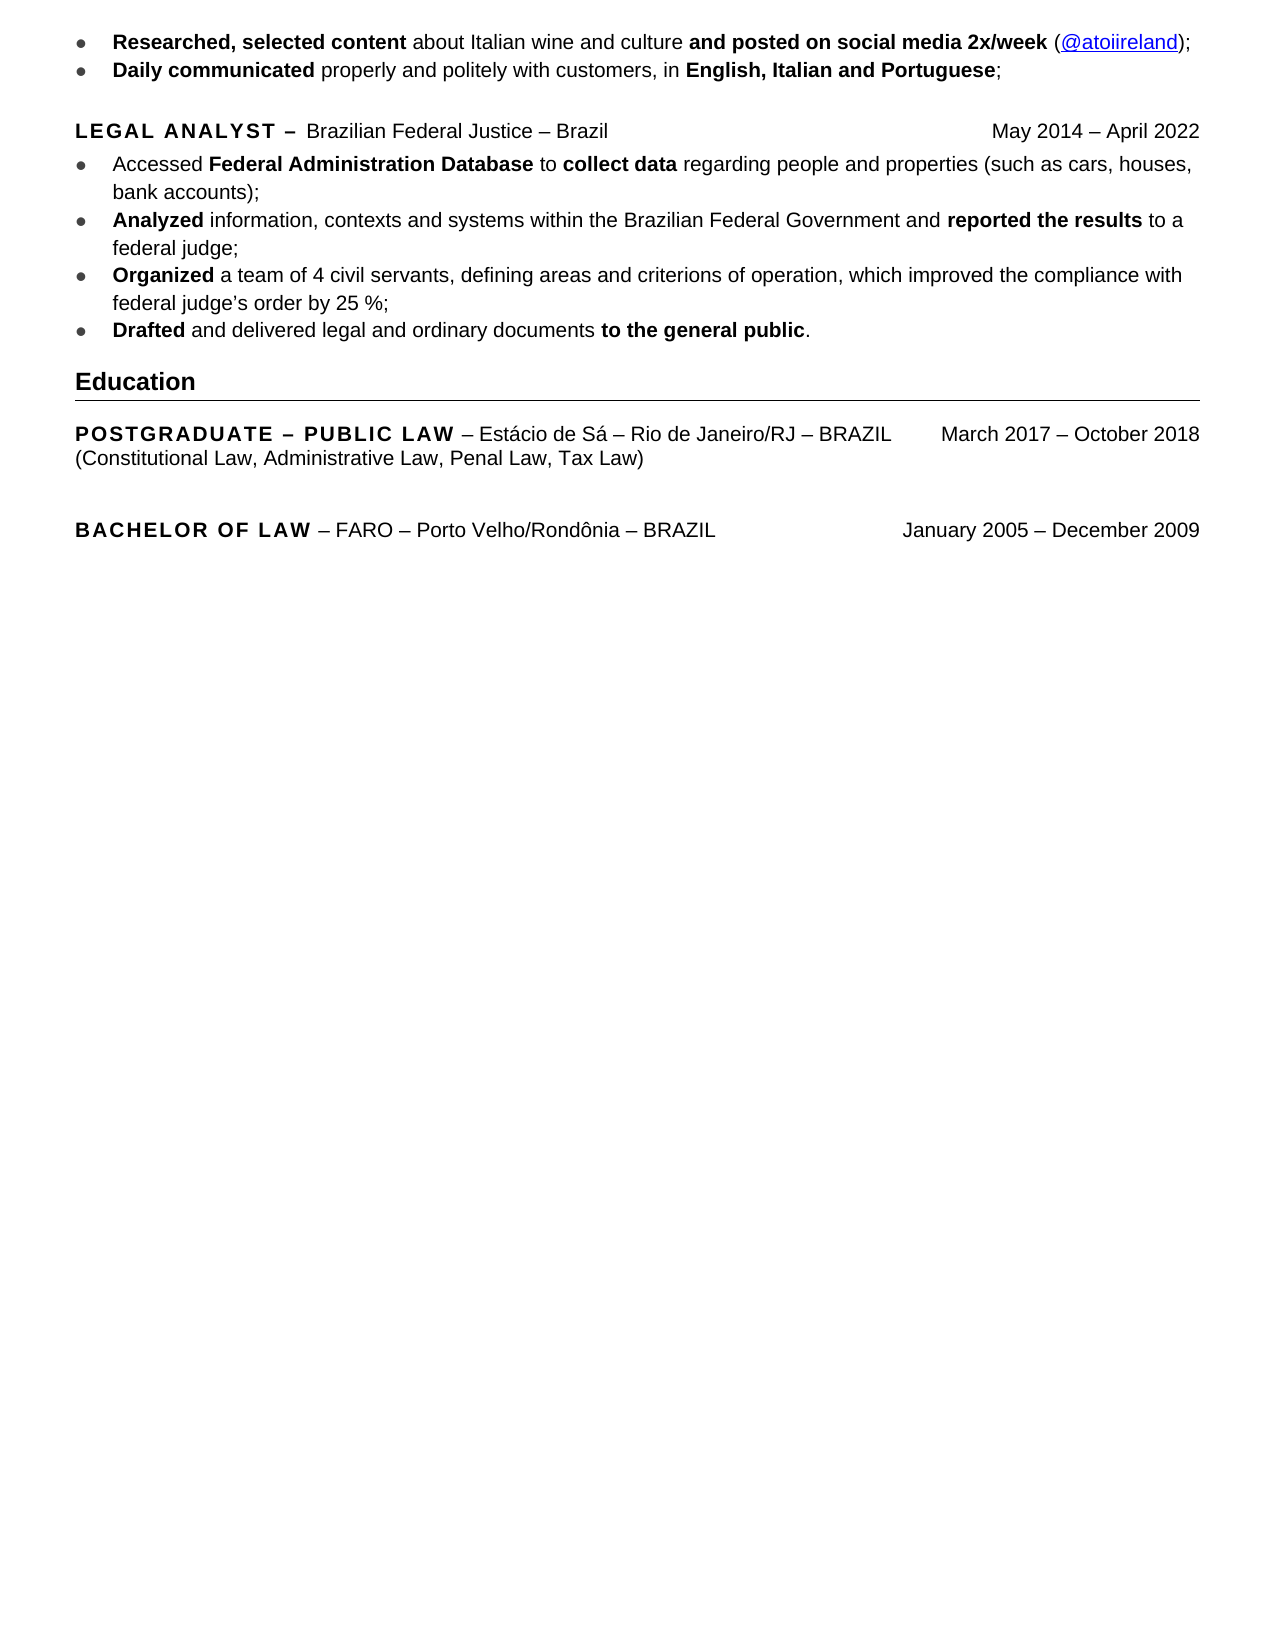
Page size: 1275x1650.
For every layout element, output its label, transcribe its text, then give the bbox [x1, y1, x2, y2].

text LeGAL ANALYST – Brazilian Federal Justice – Brazil May 2014 – April 2022 [75, 119, 1209, 143]
list Analyzed information, contexts and systems within the Brazilian Federal Government and reported the results to a federal judge; [75, 208, 1209, 259]
list Accessed Federal Administration Database to collect data regarding people and properties (such as cars, houses, bank accounts); [75, 152, 1209, 204]
list Researched, selected content about Italian wine and culture and posted on social media 2x/week (@atoiireland); [75, 30, 1209, 54]
list Organized a team of 4 civil servants, defining areas and criterions of operation, which improved the compliance with federal judge’s order by 25 %; [75, 263, 1209, 315]
text postgraduate – public LAW – Estácio de Sá – Rio de Janeiro/RJ – BRAZIL March 2017 – October 2018 [75, 422, 1200, 446]
list Drafted and delivered legal and ordinary documents to the general public. [75, 318, 1209, 342]
list Daily communicated properly and politely with customers, in English, Italian and Portuguese; [75, 58, 1209, 82]
text (Constitutional Law, Administrative Law, Penal Law, Tax Law) [75, 446, 1200, 469]
text Bachelor of LAW – FARO – Porto Velho/Rondônia – BRAZIL January 2005 – December 2009 [75, 517, 1200, 541]
subtitle Education [75, 367, 1200, 400]
